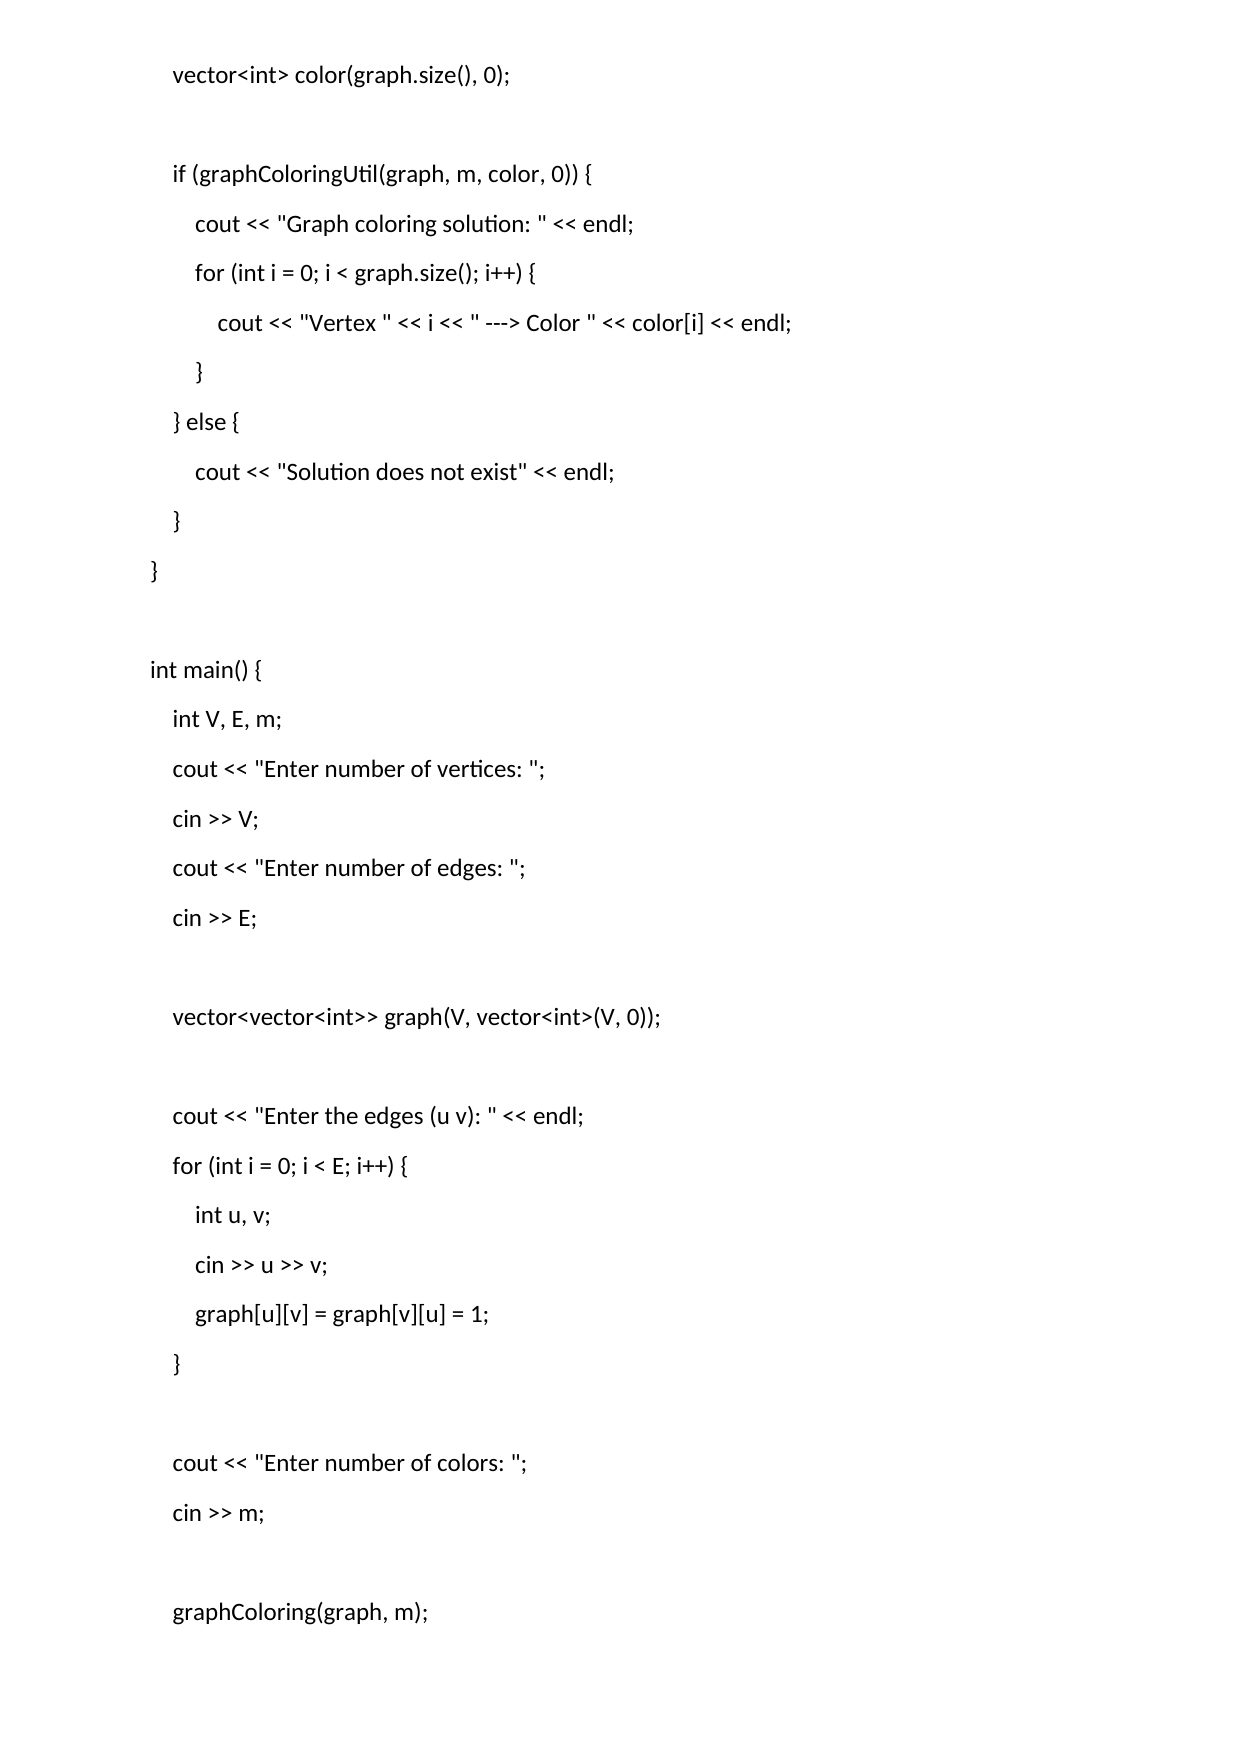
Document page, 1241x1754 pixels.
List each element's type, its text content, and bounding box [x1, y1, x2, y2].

text int u, v; [150, 1199, 1090, 1230]
text } else { [150, 406, 1090, 437]
text } [150, 1348, 1090, 1379]
text cout << "Enter number of colors: "; [150, 1447, 1090, 1478]
text } [150, 357, 1090, 387]
text for (int i = 0; i < graph.size(); i++) { [150, 257, 1090, 288]
text vector<vector<int>> graph(V, vector<int>(V, 0)); [150, 1001, 1090, 1032]
text int V, E, m; [150, 704, 1090, 734]
text cout << "Enter number of vertices: "; [150, 753, 1090, 784]
text cout << "Enter number of edges: "; [150, 852, 1090, 883]
text if (graphColoringUtil(graph, m, color, 0)) { [150, 158, 1090, 189]
text cin >> E; [150, 902, 1090, 932]
text } [150, 555, 1090, 585]
text vector<int> color(graph.size(), 0); [150, 59, 1090, 89]
text cout << "Graph coloring solution: " << endl; [150, 208, 1090, 238]
text cin >> m; [150, 1497, 1090, 1527]
text cin >> u >> v; [150, 1249, 1090, 1279]
text int main() { [150, 654, 1090, 684]
text graphColoring(graph, m); [150, 1596, 1090, 1627]
text graph[u][v] = graph[v][u] = 1; [150, 1299, 1090, 1329]
text cout << "Enter the edges (u v): " << endl; [150, 1100, 1090, 1131]
text for (int i = 0; i < E; i++) { [150, 1150, 1090, 1180]
text } [150, 505, 1090, 536]
text cin >> V; [150, 803, 1090, 833]
text cout << "Vertex " << i << " ---> Color " << color[i] << endl; [150, 307, 1090, 337]
text cout << "Solution does not exist" << endl; [150, 456, 1090, 486]
